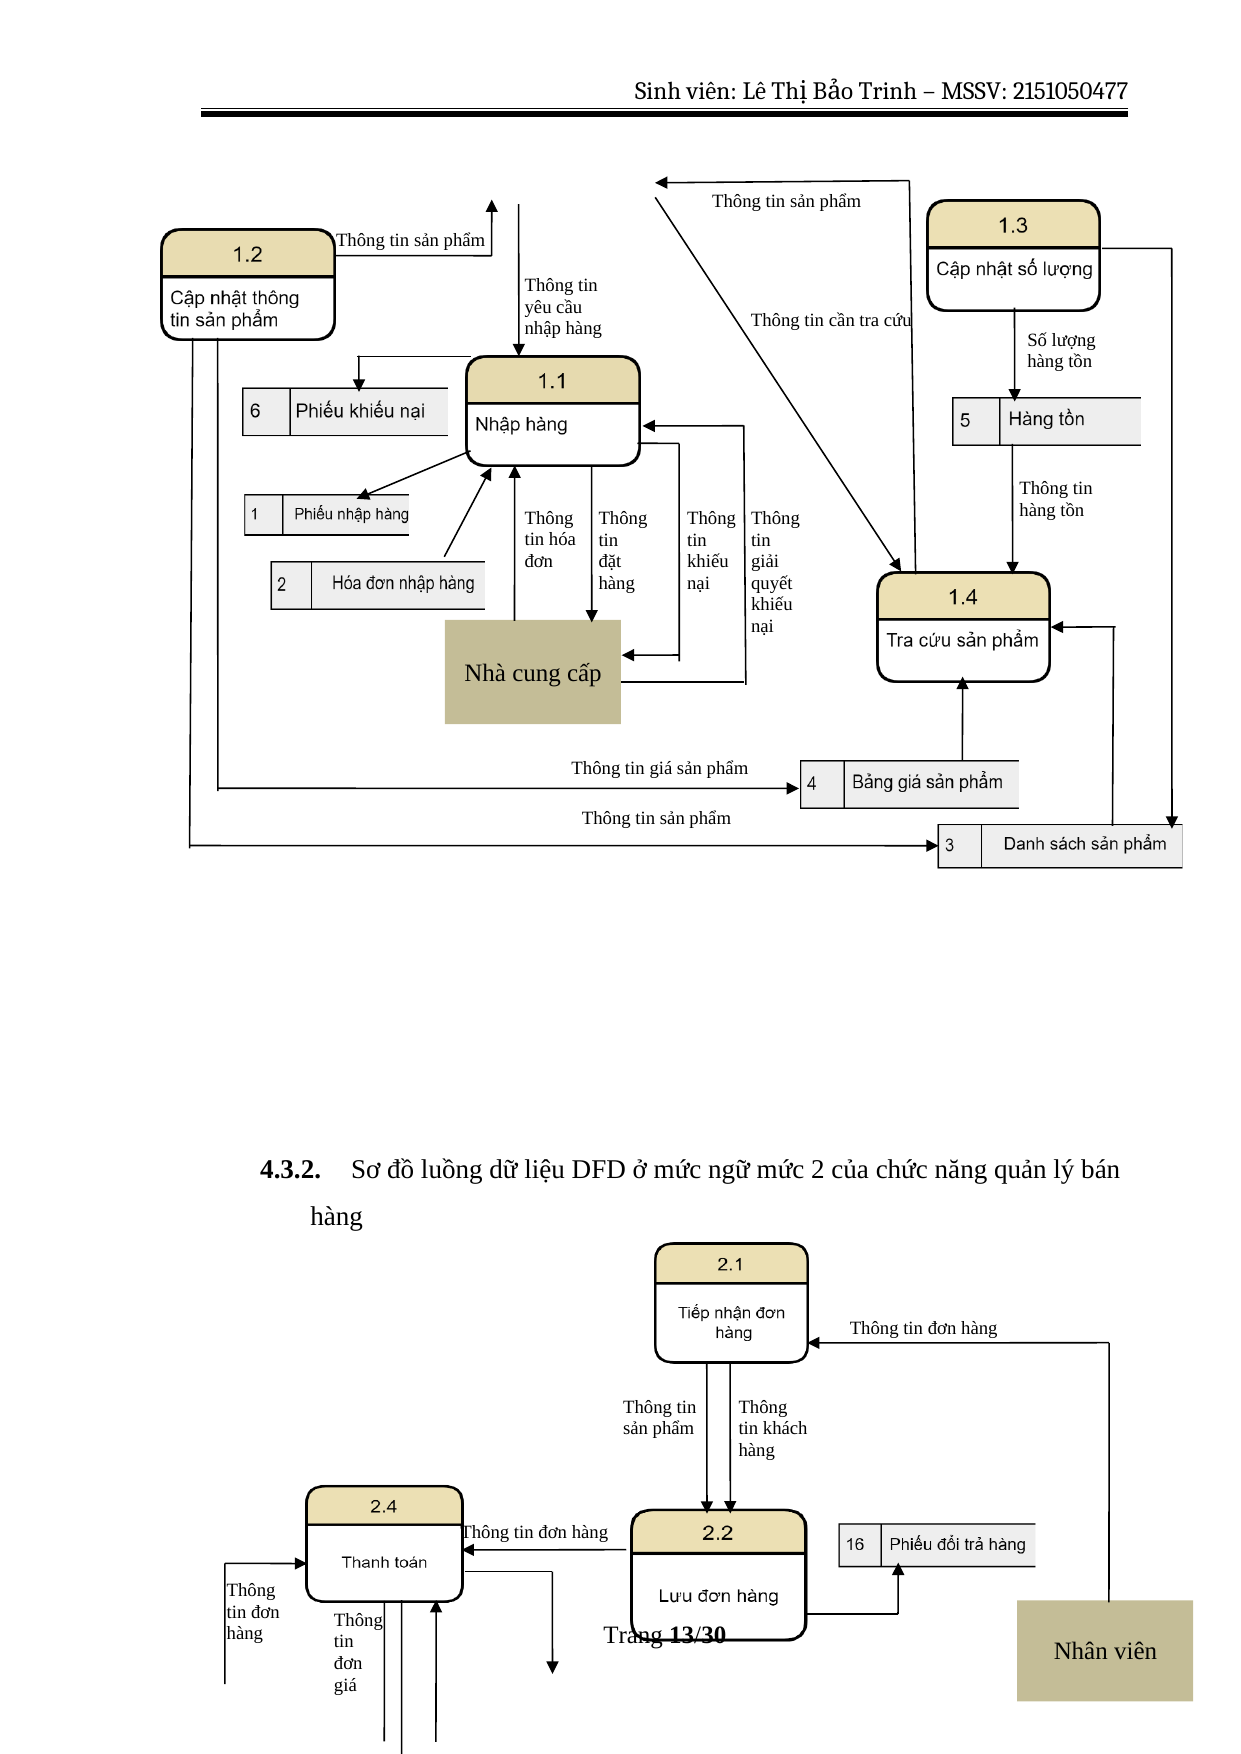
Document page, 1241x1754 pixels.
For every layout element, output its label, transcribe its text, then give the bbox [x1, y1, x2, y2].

list Sơ đồ luồng dữ liệu DFD ở mức ngữ mức 2 của chức năng quản lý bán hàng [260, 1153, 1128, 1231]
